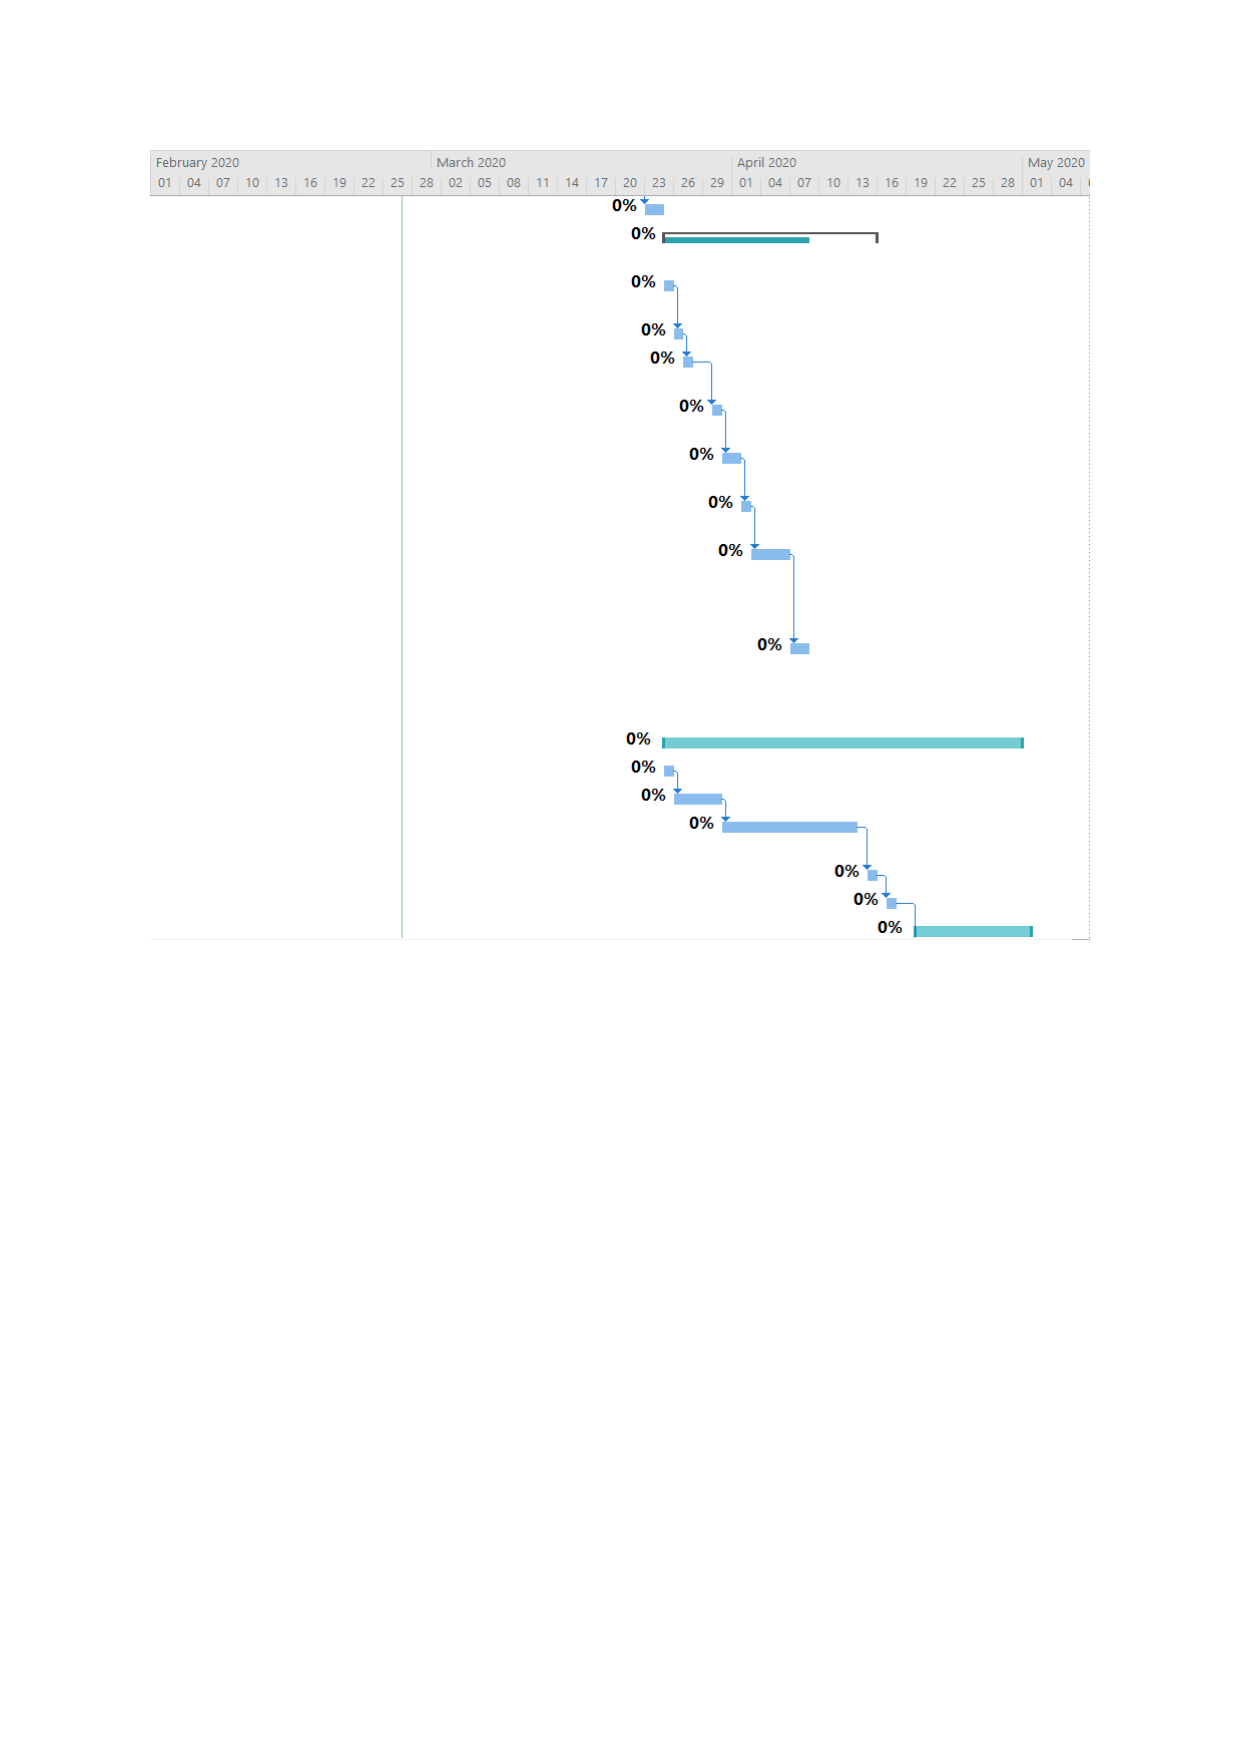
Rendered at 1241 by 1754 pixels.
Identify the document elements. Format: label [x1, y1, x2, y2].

picture [150, 150, 1091, 940]
